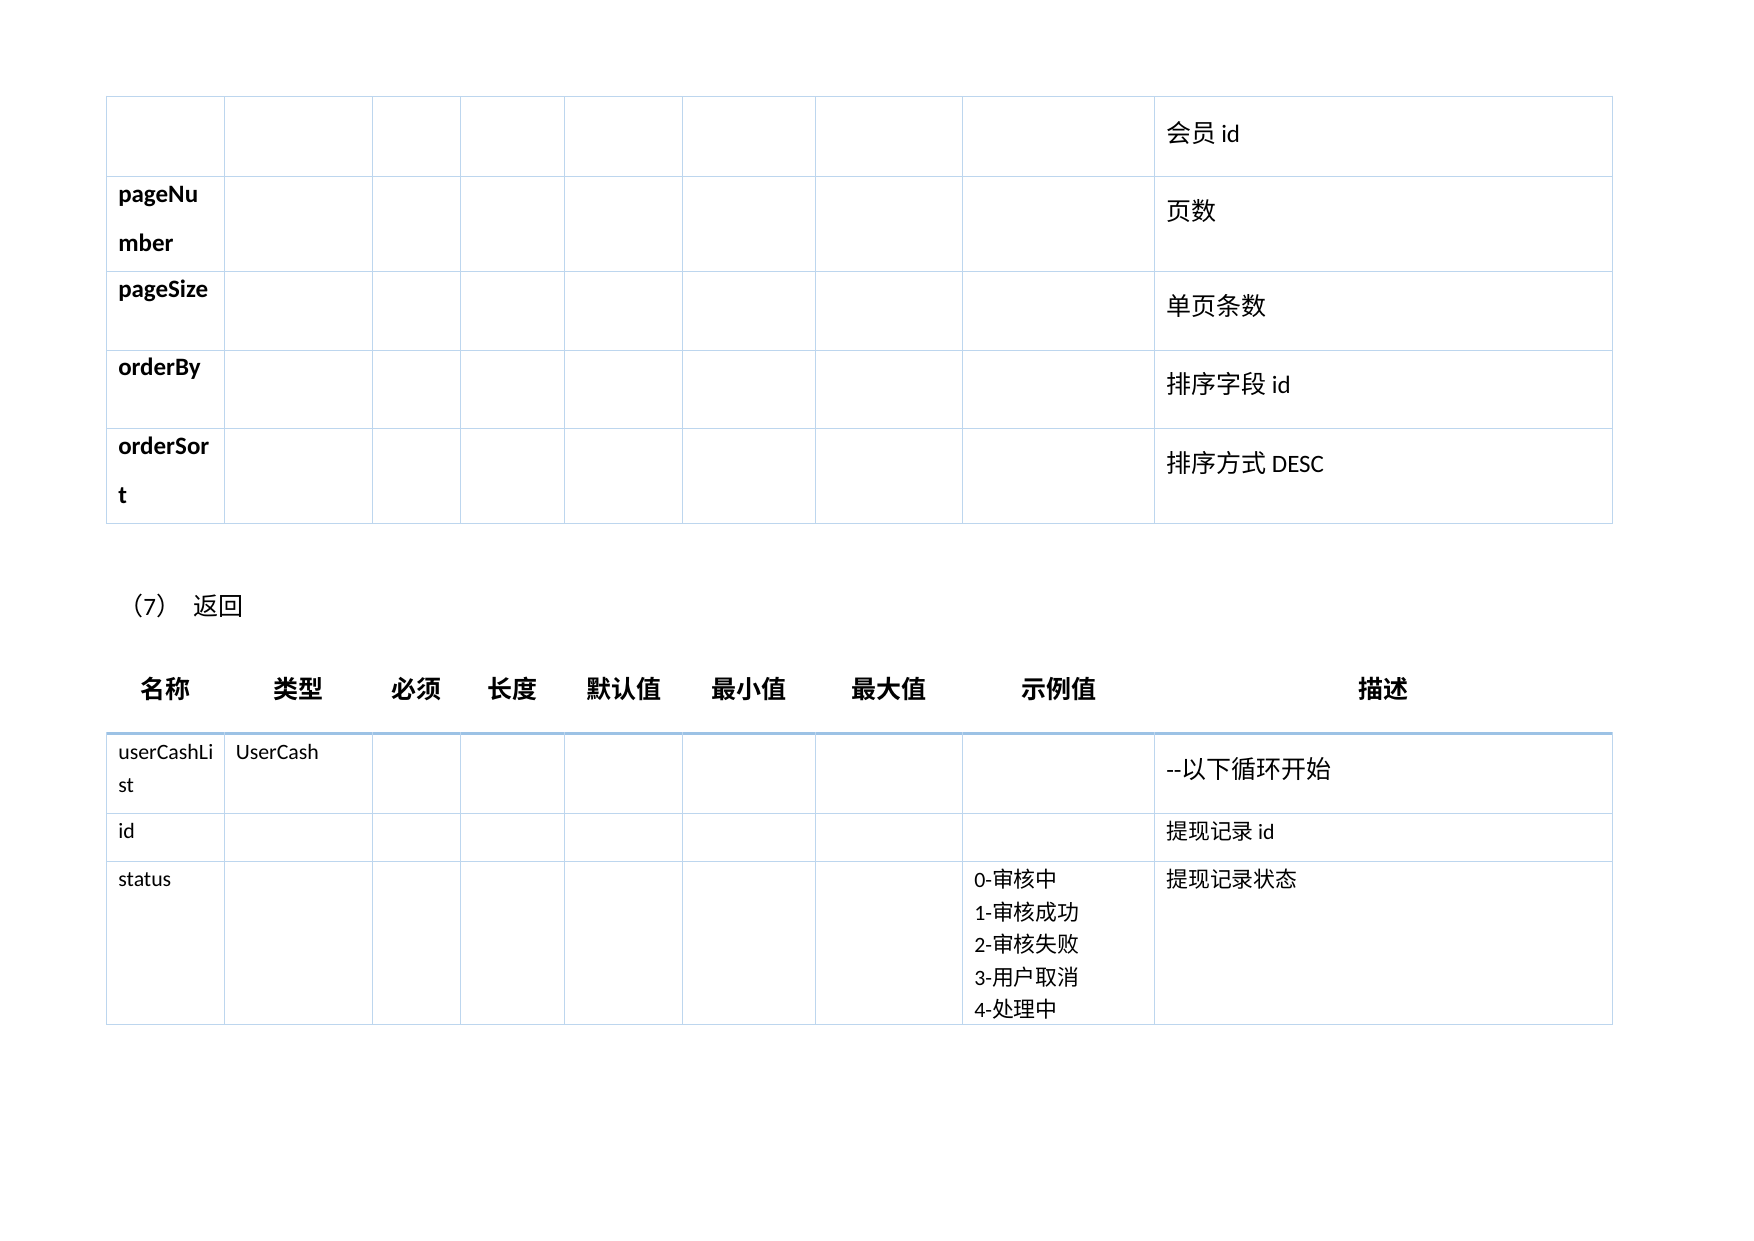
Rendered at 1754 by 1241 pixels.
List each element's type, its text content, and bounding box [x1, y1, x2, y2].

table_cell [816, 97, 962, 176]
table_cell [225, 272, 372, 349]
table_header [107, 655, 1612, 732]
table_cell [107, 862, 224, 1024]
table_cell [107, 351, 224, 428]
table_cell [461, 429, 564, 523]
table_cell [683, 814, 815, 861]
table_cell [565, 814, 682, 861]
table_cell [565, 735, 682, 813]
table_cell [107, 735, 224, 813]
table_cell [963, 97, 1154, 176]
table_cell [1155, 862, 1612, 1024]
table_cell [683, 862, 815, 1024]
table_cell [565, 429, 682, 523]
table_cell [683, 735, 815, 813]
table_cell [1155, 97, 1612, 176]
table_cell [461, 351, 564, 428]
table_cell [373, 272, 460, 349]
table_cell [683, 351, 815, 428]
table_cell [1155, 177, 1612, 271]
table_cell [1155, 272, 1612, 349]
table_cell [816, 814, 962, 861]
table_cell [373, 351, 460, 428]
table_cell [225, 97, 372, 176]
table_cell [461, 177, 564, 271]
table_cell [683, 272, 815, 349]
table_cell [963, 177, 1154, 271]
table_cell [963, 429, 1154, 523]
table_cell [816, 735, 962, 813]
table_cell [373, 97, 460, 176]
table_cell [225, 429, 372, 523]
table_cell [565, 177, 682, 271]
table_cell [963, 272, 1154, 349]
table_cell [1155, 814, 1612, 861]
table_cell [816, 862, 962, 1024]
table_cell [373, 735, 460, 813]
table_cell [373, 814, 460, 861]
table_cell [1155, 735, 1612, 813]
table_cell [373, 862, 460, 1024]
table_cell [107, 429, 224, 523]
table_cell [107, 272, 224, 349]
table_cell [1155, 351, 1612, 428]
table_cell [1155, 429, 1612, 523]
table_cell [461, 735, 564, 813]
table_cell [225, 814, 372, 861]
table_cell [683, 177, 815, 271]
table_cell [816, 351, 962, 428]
list 返回 [118, 572, 1624, 637]
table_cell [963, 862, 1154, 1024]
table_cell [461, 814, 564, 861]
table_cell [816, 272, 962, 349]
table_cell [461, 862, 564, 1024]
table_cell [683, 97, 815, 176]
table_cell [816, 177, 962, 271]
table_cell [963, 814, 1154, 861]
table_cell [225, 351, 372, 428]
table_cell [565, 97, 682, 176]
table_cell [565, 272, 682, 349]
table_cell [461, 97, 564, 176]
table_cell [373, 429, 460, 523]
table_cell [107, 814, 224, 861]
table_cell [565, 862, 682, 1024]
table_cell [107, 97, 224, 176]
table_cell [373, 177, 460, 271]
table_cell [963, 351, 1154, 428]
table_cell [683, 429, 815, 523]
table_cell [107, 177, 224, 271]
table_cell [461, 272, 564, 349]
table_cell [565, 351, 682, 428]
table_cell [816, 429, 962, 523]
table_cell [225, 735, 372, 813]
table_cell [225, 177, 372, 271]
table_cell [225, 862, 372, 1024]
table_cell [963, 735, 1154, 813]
